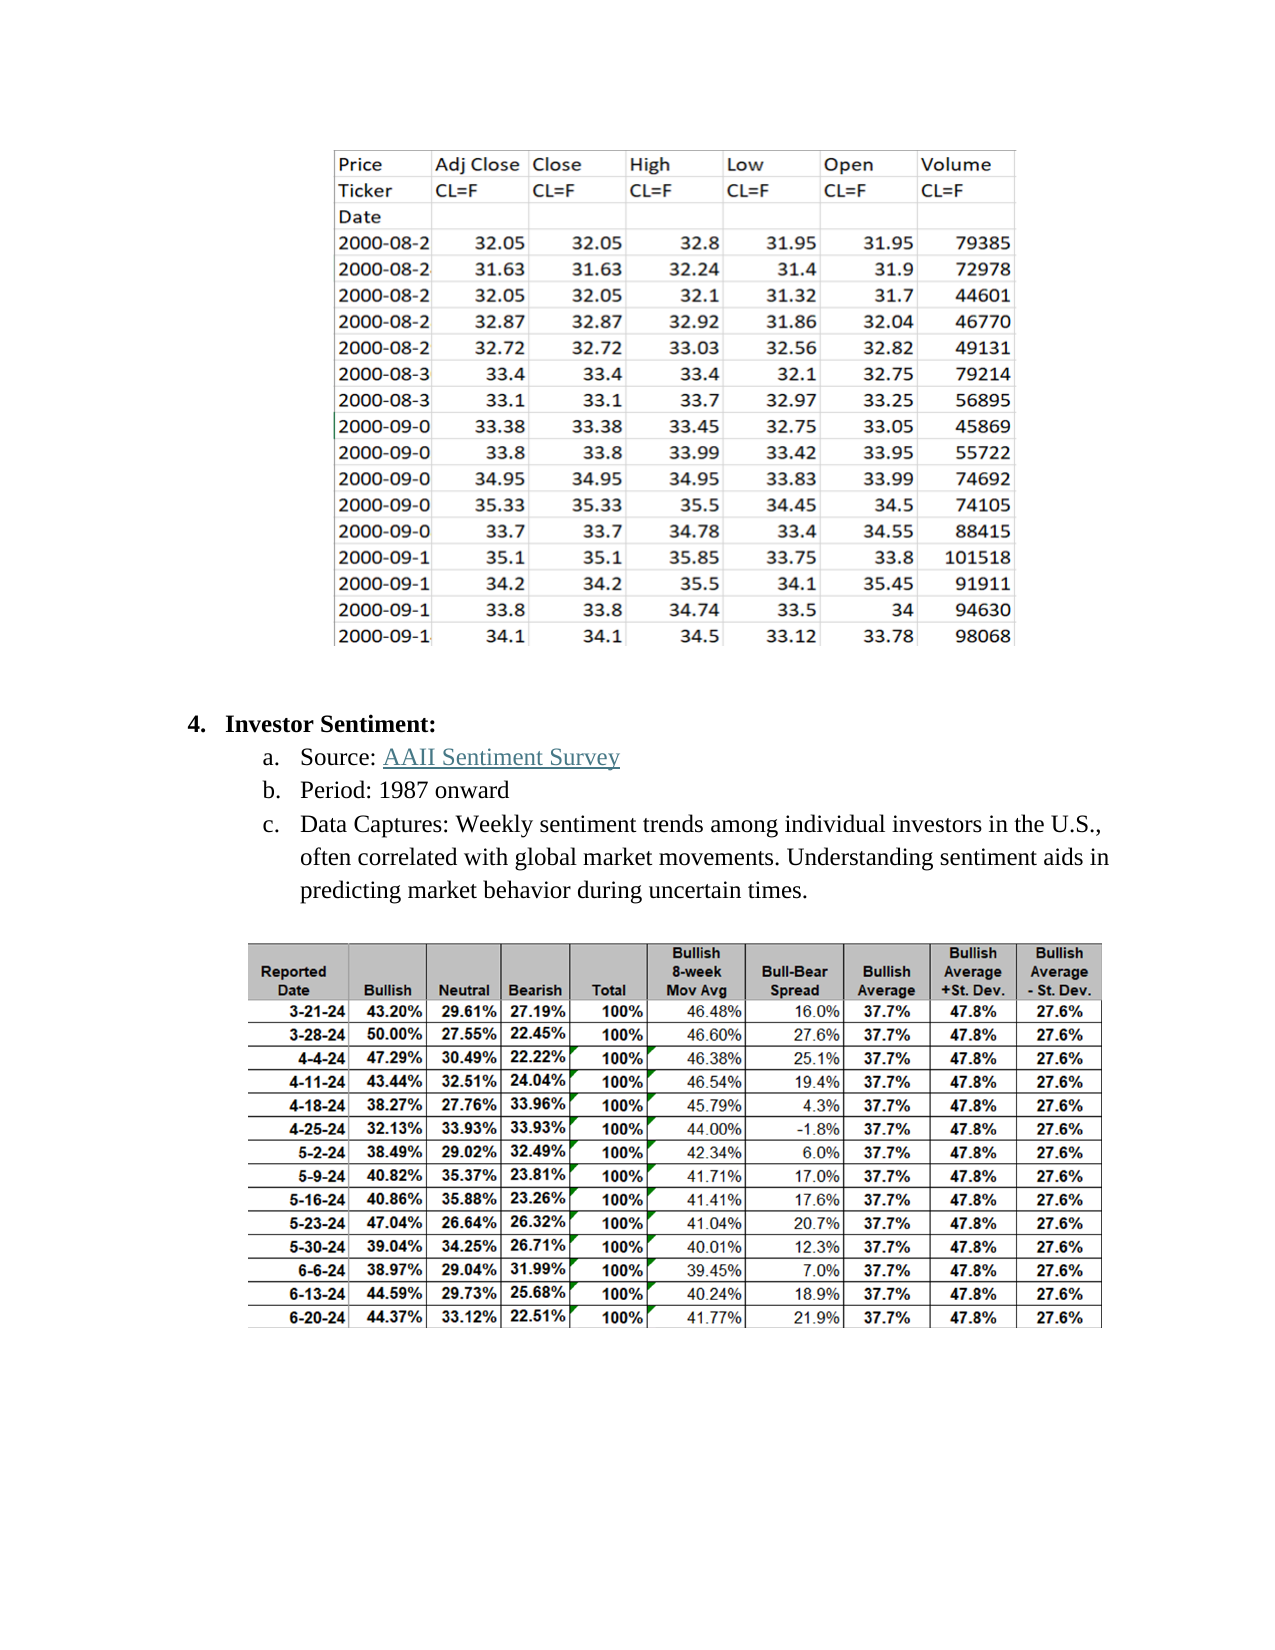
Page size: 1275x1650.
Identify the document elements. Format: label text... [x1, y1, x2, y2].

list Period: 1987 onward [262, 776, 1125, 804]
picture [333, 150, 1017, 646]
list Investor Sentiment: [187, 709, 1125, 738]
list Source: AAII Sentiment Survey [262, 742, 1125, 771]
picture [248, 942, 1102, 1328]
list Data Captures: Weekly sentiment trends among individual investors in the U.S., often correlated with global market movements. Understanding sentiment aids in predicting market behavior during uncertain times. [262, 809, 1125, 904]
